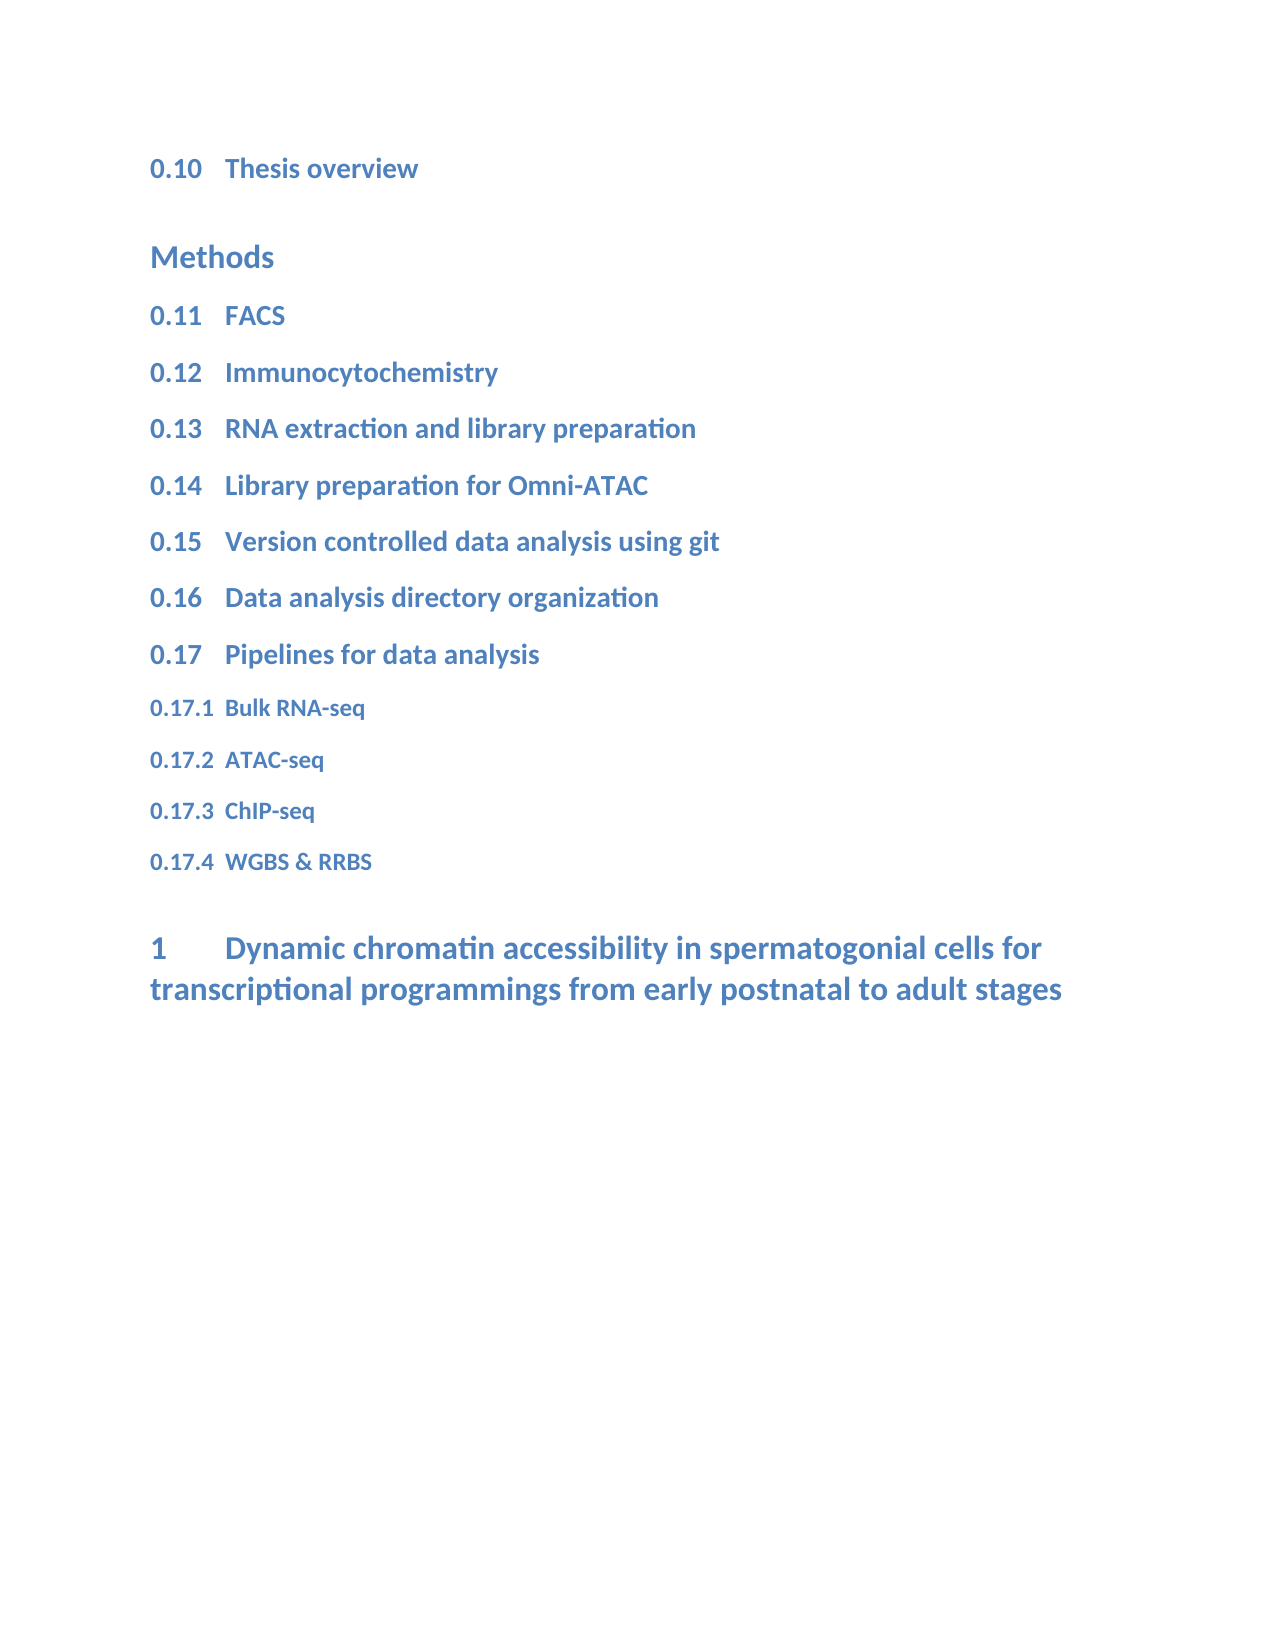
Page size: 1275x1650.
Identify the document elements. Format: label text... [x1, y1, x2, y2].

subtitle 0.14 Library preparation for Omni-ATAC [150, 467, 1125, 502]
subtitle 0.12 Immunocytochemistry [150, 354, 1125, 389]
subtitle 1 Dynamic chromatin accessibility in spermatogonial cells for transcriptional programmings from early postnatal to adult stages [150, 927, 1125, 1008]
subtitle 0.10 Thesis overview [150, 150, 1125, 186]
subtitle 0.17.2 ATAC-seq [150, 744, 1125, 774]
subtitle Methods [150, 236, 1125, 276]
subtitle 0.15 Version controlled data analysis using git [150, 523, 1125, 559]
subtitle 0.16 Data analysis directory organization [150, 579, 1125, 615]
subtitle 0.17.3 ChIP-seq [150, 795, 1125, 826]
subtitle 0.17 Pipelines for data analysis [150, 636, 1125, 672]
subtitle 0.11 FACS [150, 297, 1125, 333]
subtitle 0.17.4 WGBS & RRBS [150, 846, 1125, 877]
subtitle 0.17.1 Bulk RNA-seq [150, 692, 1125, 723]
subtitle 0.13 RNA extraction and library preparation [150, 410, 1125, 446]
